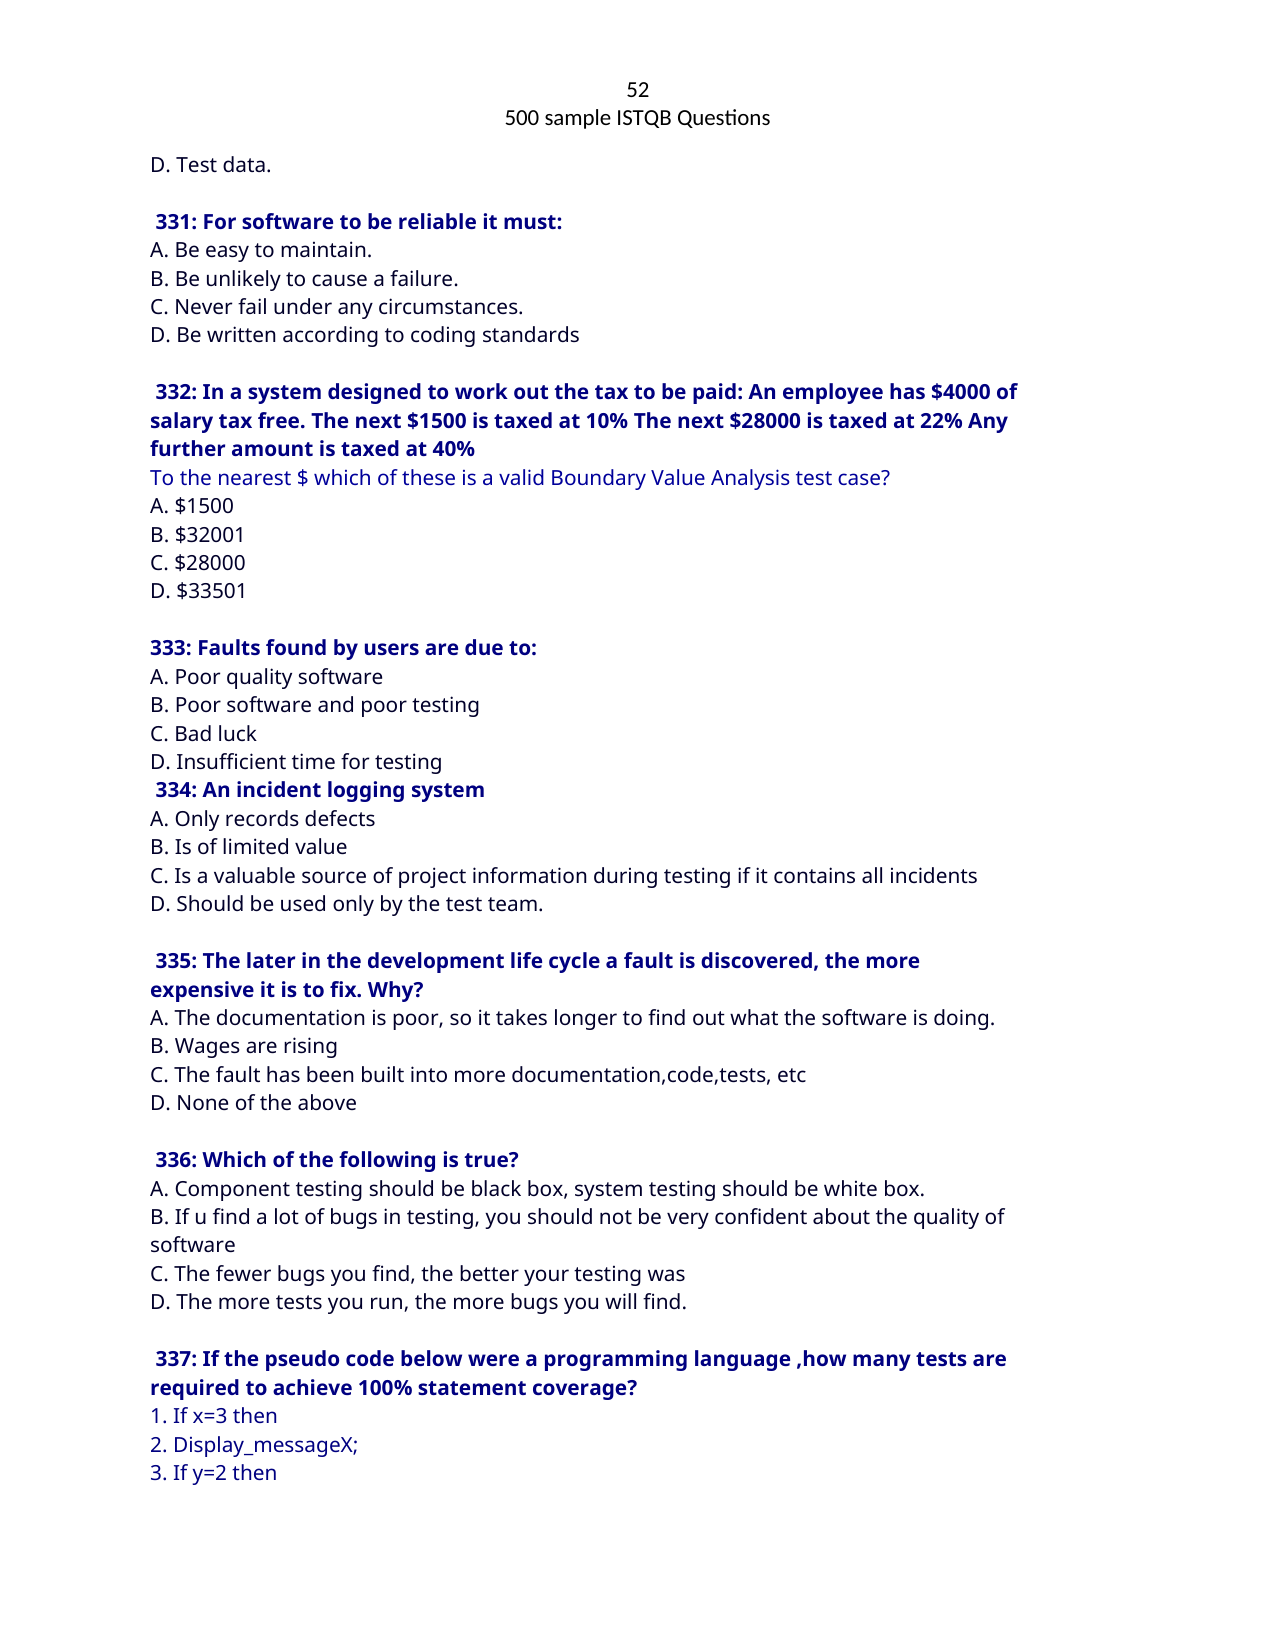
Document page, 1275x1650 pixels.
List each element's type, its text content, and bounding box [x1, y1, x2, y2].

text A. Only records defects [150, 804, 1125, 832]
text D. Be written according to coding standards [150, 321, 1125, 349]
text A. Component testing should be black box, system testing should be white box. [150, 1174, 1125, 1202]
text 336: Which of the following is true? [150, 1145, 1125, 1174]
text A. The documentation is poor, so it takes longer to find out what the software is doing. [150, 1003, 1125, 1032]
text D. None of the above [150, 1088, 1125, 1117]
text C. Bad luck [150, 719, 1125, 747]
text A. $1500 [150, 491, 1125, 520]
text D. $33501 [150, 577, 1125, 605]
text 333: Faults found by users are due to: [150, 633, 1125, 662]
text 2. Display_messageX; [150, 1430, 1125, 1458]
text A. Be easy to maintain. [150, 235, 1125, 264]
text B. Be unlikely to cause a failure. [150, 264, 1125, 292]
text 3. If y=2 then [150, 1458, 1125, 1487]
text B. Is of limited value [150, 832, 1125, 861]
text C. Never fail under any circumstances. [150, 292, 1125, 321]
text salary tax free. The next $1500 is taxed at 10% The next $28000 is taxed at 22% Any [150, 406, 1125, 434]
text B. Wages are rising [150, 1032, 1125, 1060]
text 335: The later in the development life cycle a fault is discovered, the more [150, 946, 1125, 975]
text To the nearest $ which of these is a valid Boundary Value Analysis test case? [150, 463, 1125, 491]
text further amount is taxed at 40% [150, 434, 1125, 463]
text 1. If x=3 then [150, 1401, 1125, 1430]
text B. If u find a lot of bugs in testing, you should not be very confident about the quality of [150, 1202, 1125, 1231]
text C. $28000 [150, 548, 1125, 577]
text 337: If the pseudo code below were a programming language ,how many tests are [150, 1344, 1125, 1373]
text expensive it is to fix. Why? [150, 975, 1125, 1003]
text C. The fault has been built into more documentation,code,tests, etc [150, 1060, 1125, 1088]
text B. $32001 [150, 520, 1125, 548]
text 331: For software to be reliable it must: [150, 207, 1125, 235]
text D. Test data. [150, 150, 1125, 178]
text A. Poor quality software [150, 662, 1125, 690]
text C. The fewer bugs you find, the better your testing was [150, 1259, 1125, 1287]
text C. Is a valuable source of project information during testing if it contains all incidents [150, 861, 1125, 889]
text B. Poor software and poor testing [150, 690, 1125, 719]
text D. Should be used only by the test team. [150, 889, 1125, 918]
text D. Insufficient time for testing [150, 747, 1125, 776]
text 332: In a system designed to work out the tax to be paid: An employee has $4000 of [150, 377, 1125, 406]
text required to achieve 100% statement coverage? [150, 1373, 1125, 1401]
text software [150, 1231, 1125, 1259]
text D. The more tests you run, the more bugs you will find. [150, 1287, 1125, 1316]
text 334: An incident logging system [150, 776, 1125, 804]
